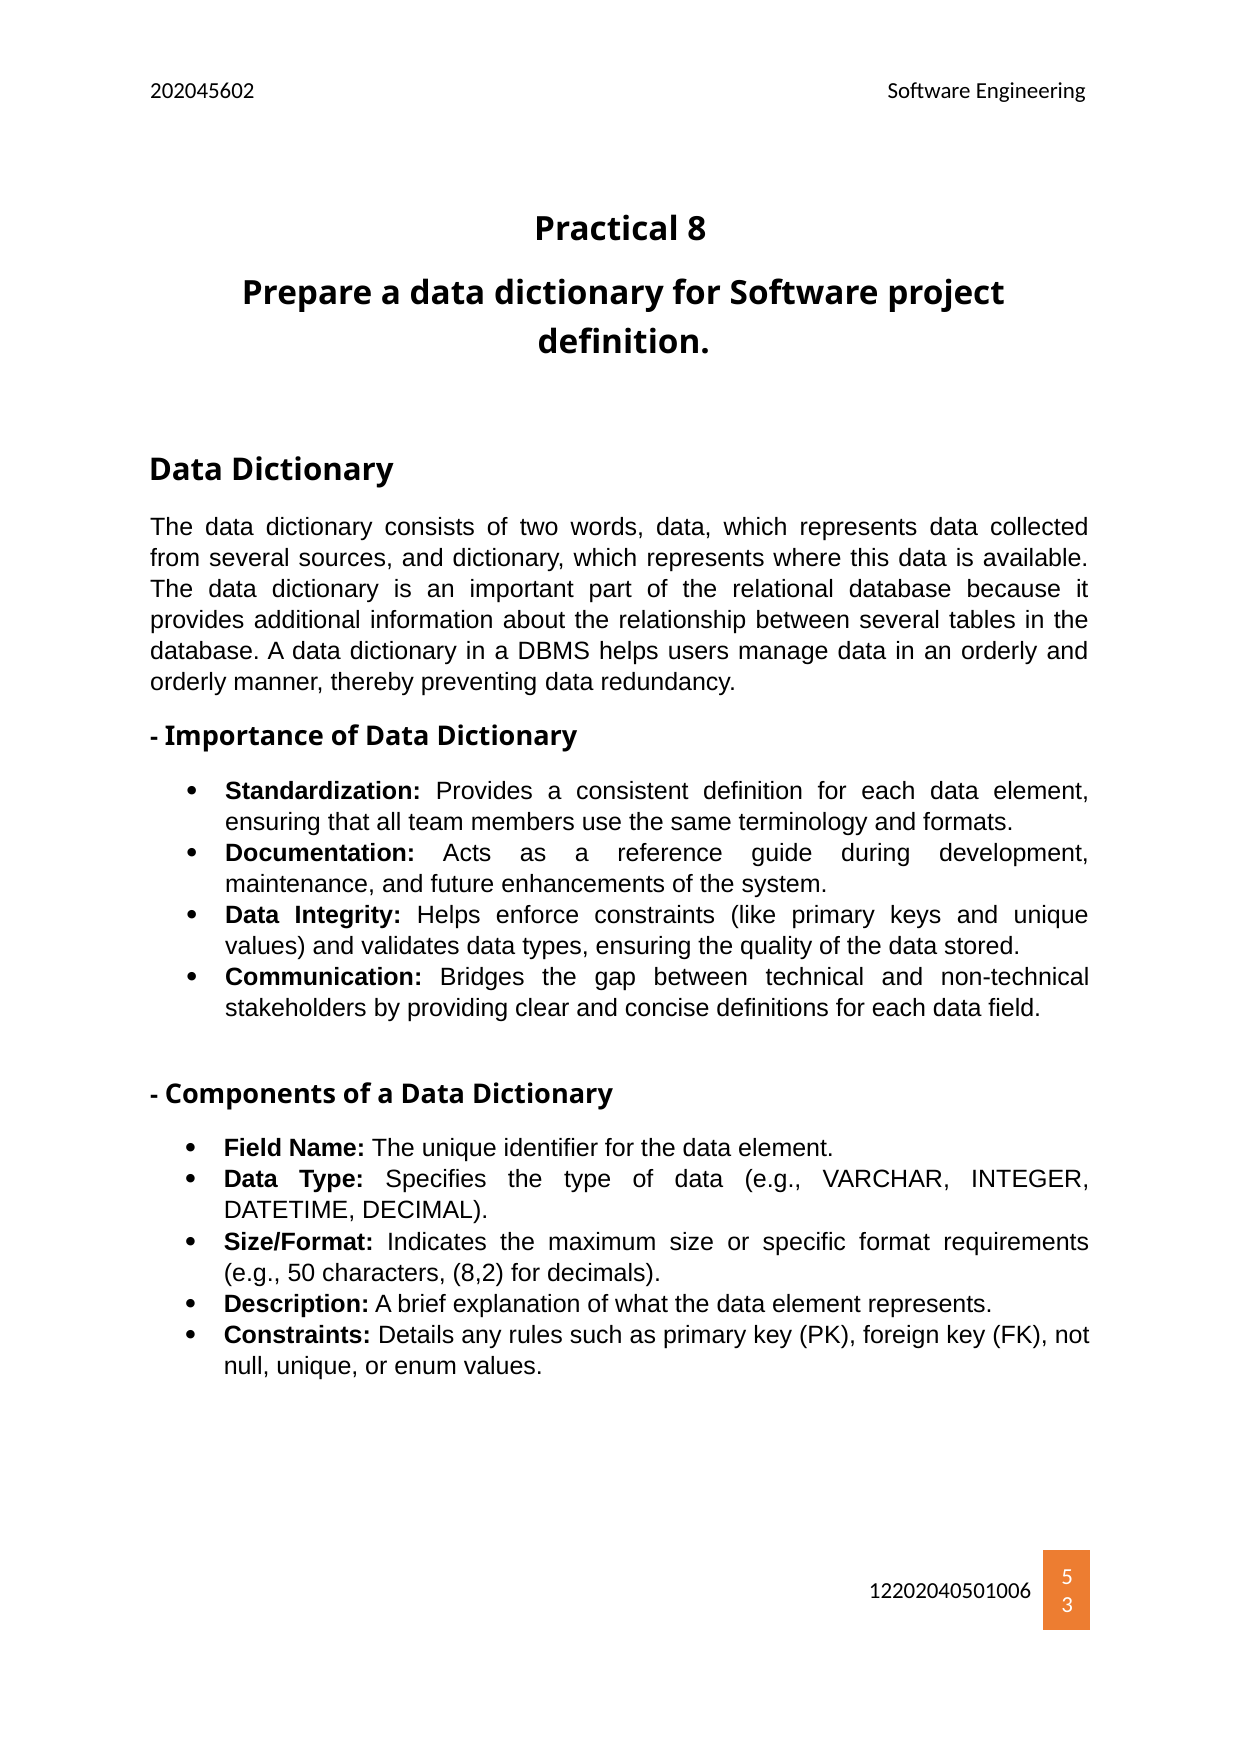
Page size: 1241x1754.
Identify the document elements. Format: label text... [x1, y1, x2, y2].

subtitle Practical 8 [187, 204, 1053, 250]
text Data Dictionary [148, 447, 1090, 489]
text - Importance of Data Dictionary [150, 717, 1090, 754]
list Description: A brief explanation of what the data element represents. [186, 1289, 1090, 1317]
list Size/Format: Indicates the maximum size or specific format requirements (e.g., 50 characters, (8,2) for decimals). [186, 1226, 1090, 1286]
list Constraints: Details any rules such as primary key (PK), foreign key (FK), not null, unique, or enum values. [186, 1320, 1090, 1380]
text - Components of a Data Dictionary [150, 1074, 1090, 1111]
text The data dictionary consists of two words, data, which represents data collected from several sources, and dictionary, which represents where this data is available. The data dictionary is an important part of the relational database because it provides additional information about the relationship between several tables in the database. A data dictionary in a DBMS helps users manage data in an orderly and orderly manner, thereby preventing data redundancy. [150, 512, 1090, 696]
text Prepare a data dictionary for Software project definition. [157, 269, 1090, 363]
list Documentation: Acts as a reference guide during development, maintenance, and future enhancements of the system. [187, 838, 1090, 898]
list Data Integrity: Helps enforce constraints (like primary keys and unique values) and validates data types, ensuring the quality of the data stored. [187, 900, 1090, 960]
list Data Type: Specifies the type of data (e.g., VARCHAR, INTEGER, DATETIME, DECIMAL). [186, 1164, 1090, 1224]
list Communication: Bridges the gap between technical and non-technical stakeholders by providing clear and concise definitions for each data field. [187, 962, 1090, 1022]
list Standardization: Provides a consistent definition for each data element, ensuring that all team members use the same terminology and formats. [187, 776, 1090, 836]
list Field Name: The unique identifier for the data element. [186, 1133, 1090, 1162]
